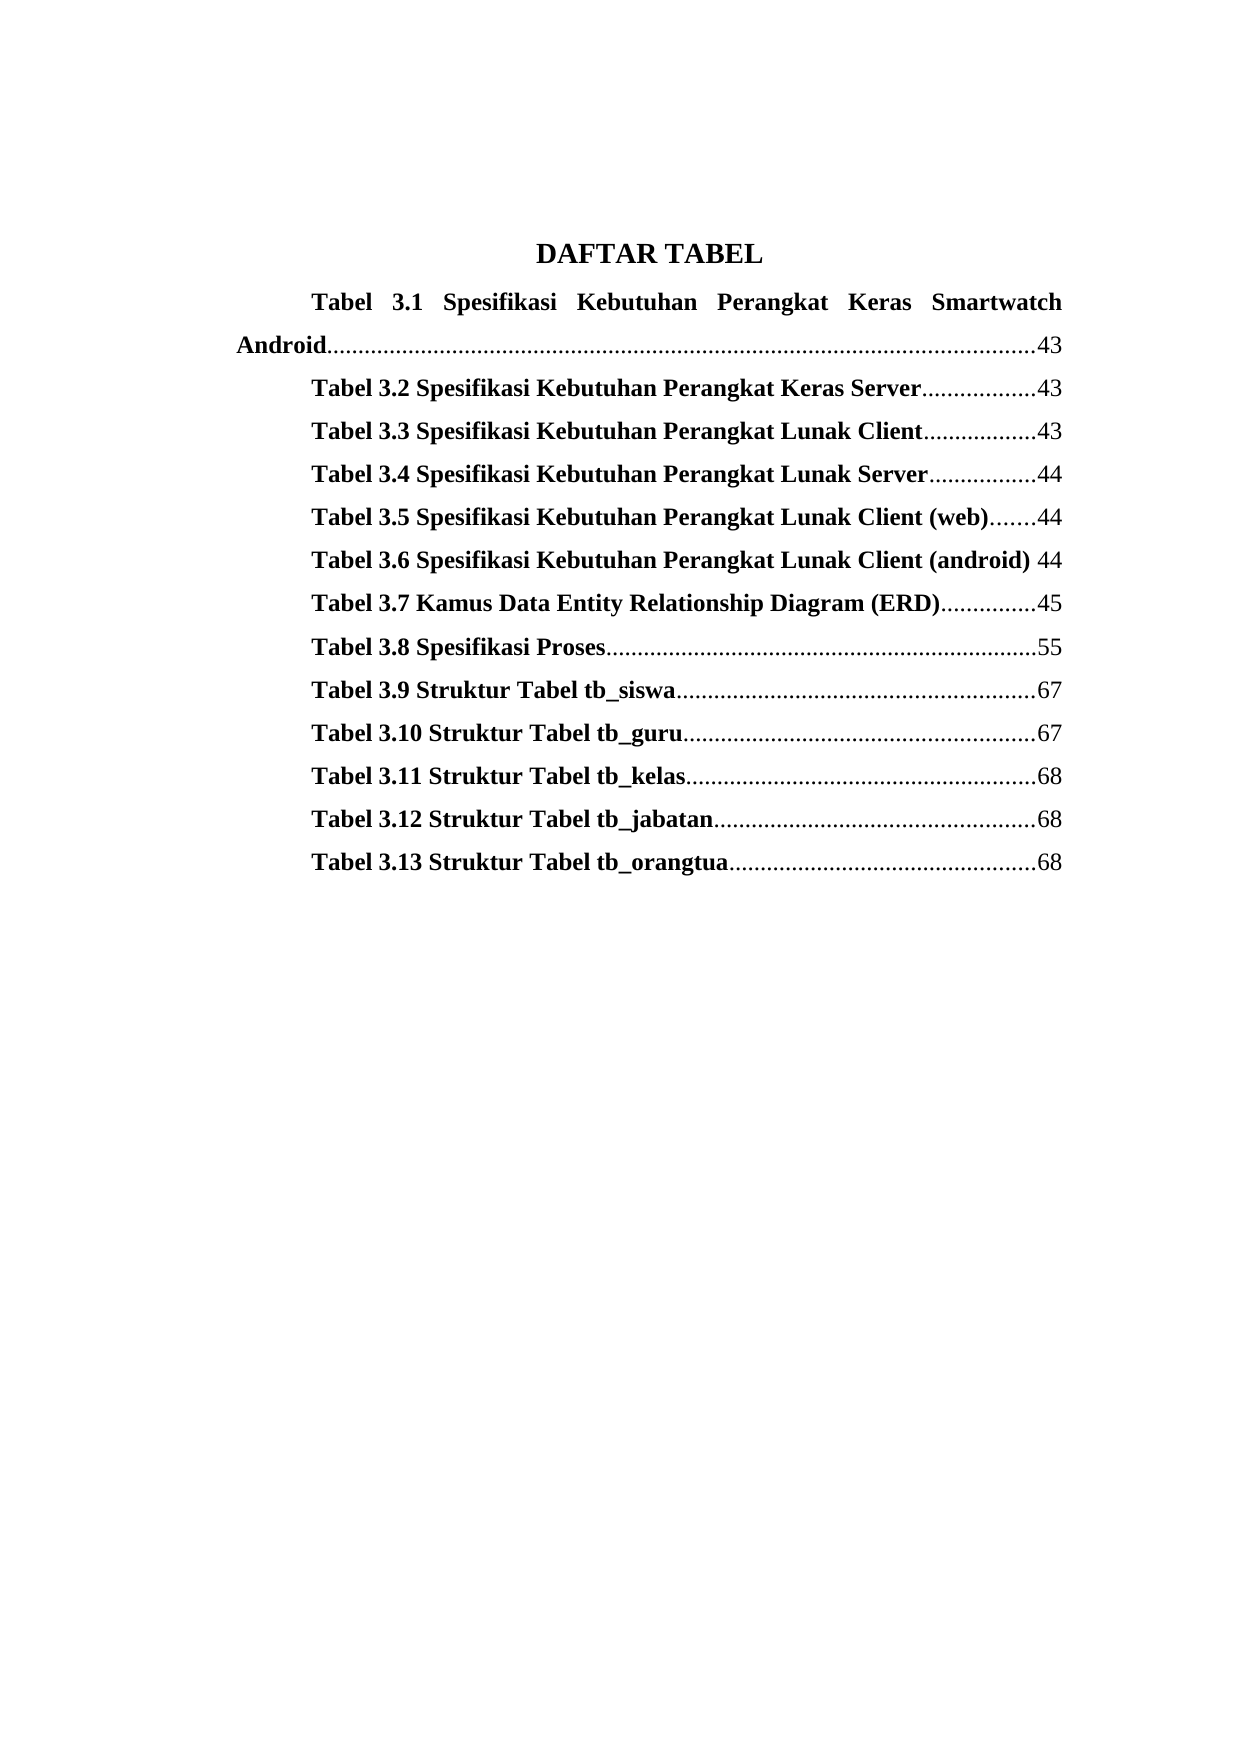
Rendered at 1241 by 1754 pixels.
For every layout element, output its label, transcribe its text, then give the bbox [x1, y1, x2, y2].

text Tabel 3.10 Struktur Tabel tb_guru 67 [236, 718, 1063, 747]
text Tabel 3.13 Struktur Tabel tb_orangtua 68 [236, 847, 1063, 876]
text Tabel 3.7 Kamus Data Entity Relationship Diagram (ERD) 45 [236, 588, 1063, 617]
text Tabel 3.12 Struktur Tabel tb_jabatan 68 [236, 804, 1063, 833]
text Tabel 3.4 Spesifikasi Kebutuhan Perangkat Lunak Server 44 [236, 459, 1063, 488]
text Tabel 3.9 Struktur Tabel tb_siswa 67 [236, 675, 1063, 703]
text Tabel 3.2 Spesifikasi Kebutuhan Perangkat Keras Server 43 [236, 373, 1063, 402]
text Tabel 3.11 Struktur Tabel tb_kelas 68 [236, 761, 1063, 790]
text Tabel 3.1 Spesifikasi Kebutuhan Perangkat Keras Smartwatch Android 43 [236, 287, 1063, 358]
text Tabel 3.5 Spesifikasi Kebutuhan Perangkat Lunak Client (web) 44 [236, 502, 1063, 531]
text Tabel 3.6 Spesifikasi Kebutuhan Perangkat Lunak Client (android) 44 [236, 545, 1063, 574]
subtitle DAFTAR TABEL [236, 236, 1063, 270]
text Tabel 3.8 Spesifikasi Proses 55 [236, 632, 1063, 660]
text Tabel 3.3 Spesifikasi Kebutuhan Perangkat Lunak Client 43 [236, 416, 1063, 445]
